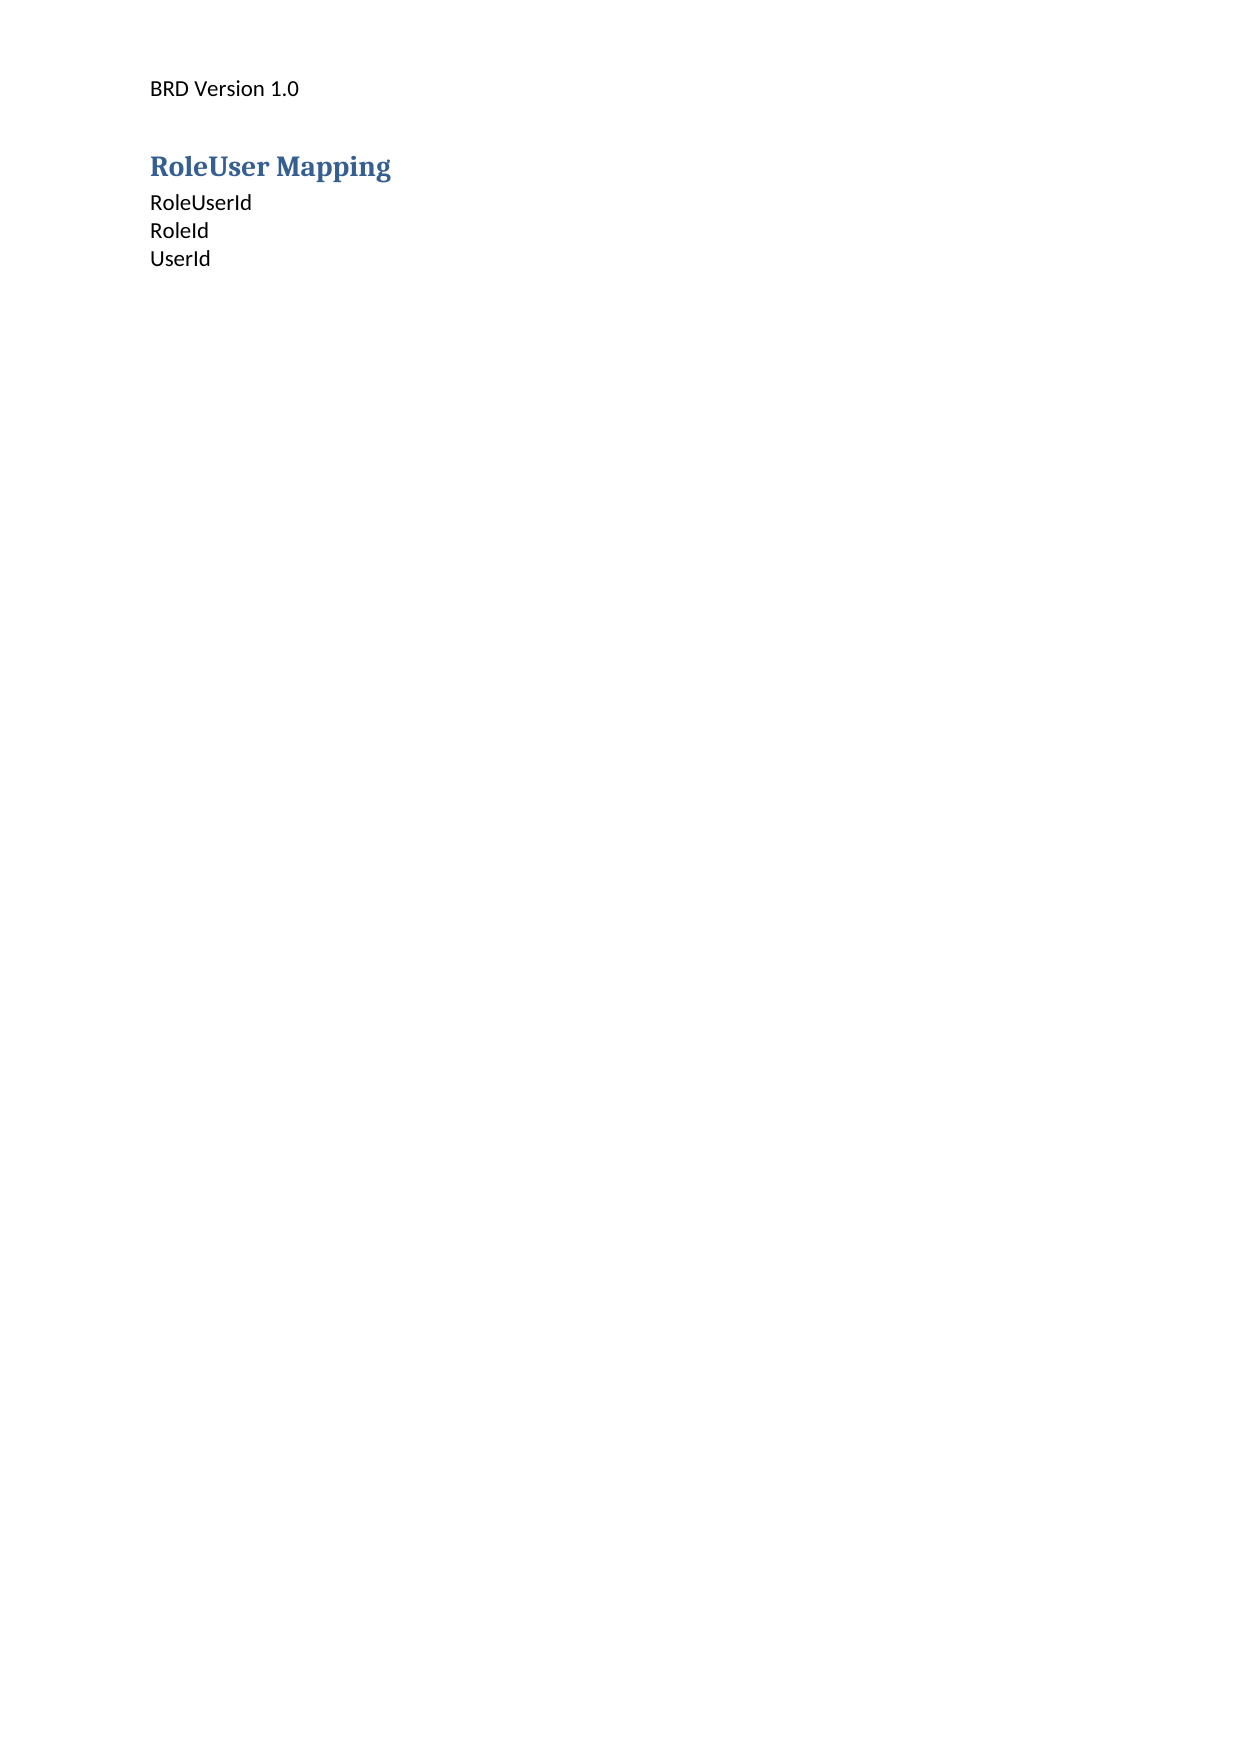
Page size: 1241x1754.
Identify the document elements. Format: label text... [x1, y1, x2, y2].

text UserId [150, 244, 1090, 273]
text RoleId [150, 217, 1090, 244]
text RoleUserId [150, 188, 1090, 217]
subtitle RoleUser Mapping [150, 150, 1090, 183]
